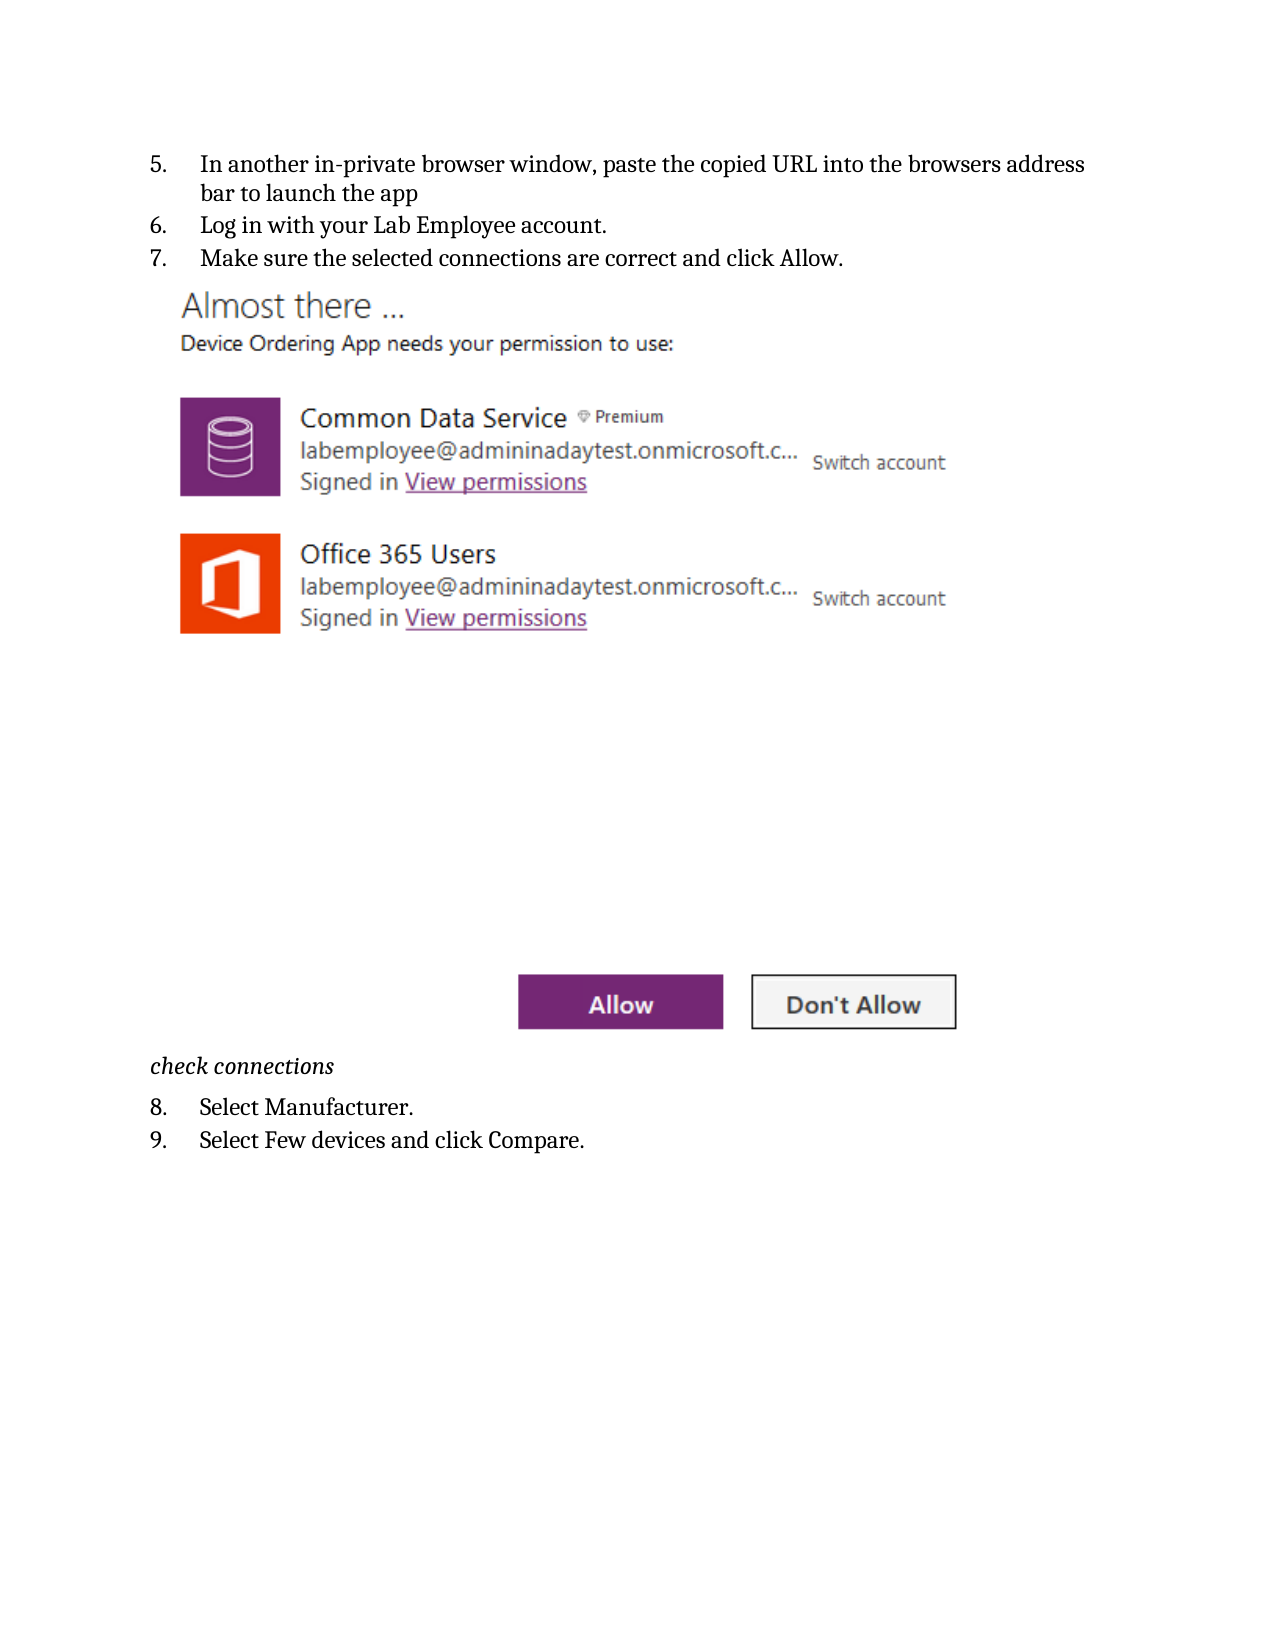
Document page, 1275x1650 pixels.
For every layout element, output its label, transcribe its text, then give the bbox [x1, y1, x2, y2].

list Select Manufacturer. [150, 1093, 1125, 1122]
list Select Few devices and click Compare. [150, 1126, 1125, 1154]
list In another in-private browser window, paste the copied URL into the browsers address bar to launch the app [150, 150, 1125, 207]
list Make sure the selected connections are correct and click Allow. [150, 244, 1125, 272]
picture [168, 276, 963, 1031]
text check connections [150, 1052, 1125, 1081]
list Log in with your Lab Employee account. [150, 211, 1125, 240]
